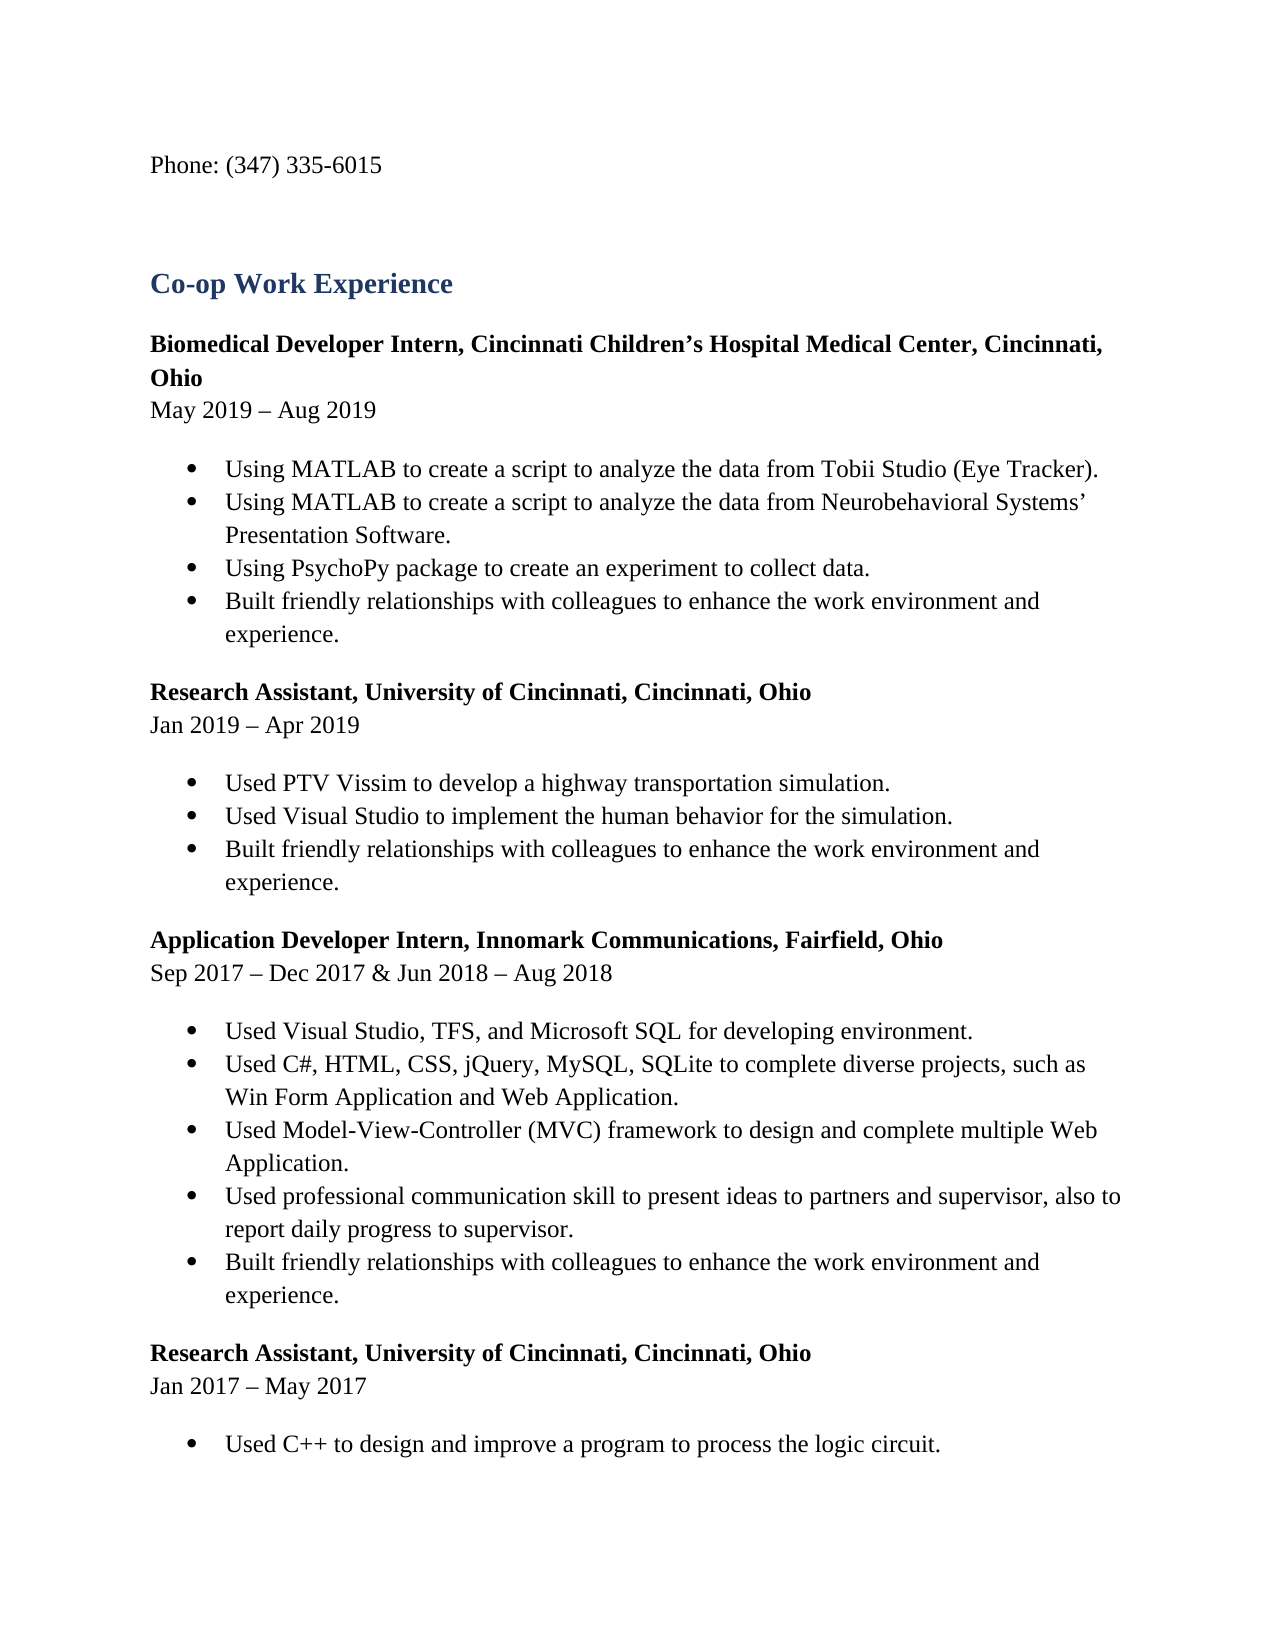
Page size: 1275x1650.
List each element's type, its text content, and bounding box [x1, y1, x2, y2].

list Used Visual Studio to implement the human behavior for the simulation. [187, 801, 1125, 829]
list Used Visual Studio, TFS, and Microsoft SQL for developing environment. [187, 1016, 1125, 1045]
list Used PTV Vissim to develop a highway transportation simulation. [187, 768, 1125, 797]
list Using MATLAB to create a script to analyze the data from Neurobehavioral Systems’ Presentation Software. [187, 487, 1125, 548]
text Application Developer Intern, Innomark Communications, Fairfield, Ohio [150, 925, 1125, 954]
text May 2019 – Aug 2019 [150, 396, 1125, 424]
list Built friendly relationships with colleagues to enhance the work environment and experience. [187, 586, 1125, 647]
list Used Model-View-Controller (MVC) framework to design and complete multiple Web Application. [187, 1115, 1125, 1177]
text Research Assistant, University of Cincinnati, Cincinnati, Ohio [150, 1338, 1125, 1367]
text Jan 2017 – May 2017 [150, 1371, 1125, 1400]
text Sep 2017 – Dec 2017 & Jun 2018 – Aug 2018 [150, 958, 1125, 987]
text Biomedical Developer Intern, Cincinnati Children’s Hospital Medical Center, Cincinnati, Ohio [150, 329, 1125, 391]
text Jan 2019 – Apr 2019 [150, 710, 1125, 738]
text Phone: (347) 335-6015 [150, 150, 1125, 179]
list Using MATLAB to create a script to analyze the data from Tobii Studio (Eye Tracker). [187, 454, 1125, 482]
list Used C++ to design and improve a program to process the logic circuit. [187, 1429, 1125, 1458]
text Research Assistant, University of Cincinnati, Cincinnati, Ohio [150, 677, 1125, 706]
subtitle Co-op Work Experience [150, 266, 1125, 299]
list Used professional communication skill to present ideas to partners and supervisor, also to report daily progress to supervisor. [187, 1181, 1125, 1243]
list Built friendly relationships with colleagues to enhance the work environment and experience. [187, 1247, 1125, 1309]
list Used C#, HTML, CSS, jQuery, MySQL, SQLite to complete diverse projects, such as Win Form Application and Web Application. [187, 1049, 1125, 1111]
list Built friendly relationships with colleagues to enhance the work environment and experience. [187, 834, 1125, 896]
list Using PsychoPy package to create an experiment to collect data. [187, 553, 1125, 581]
